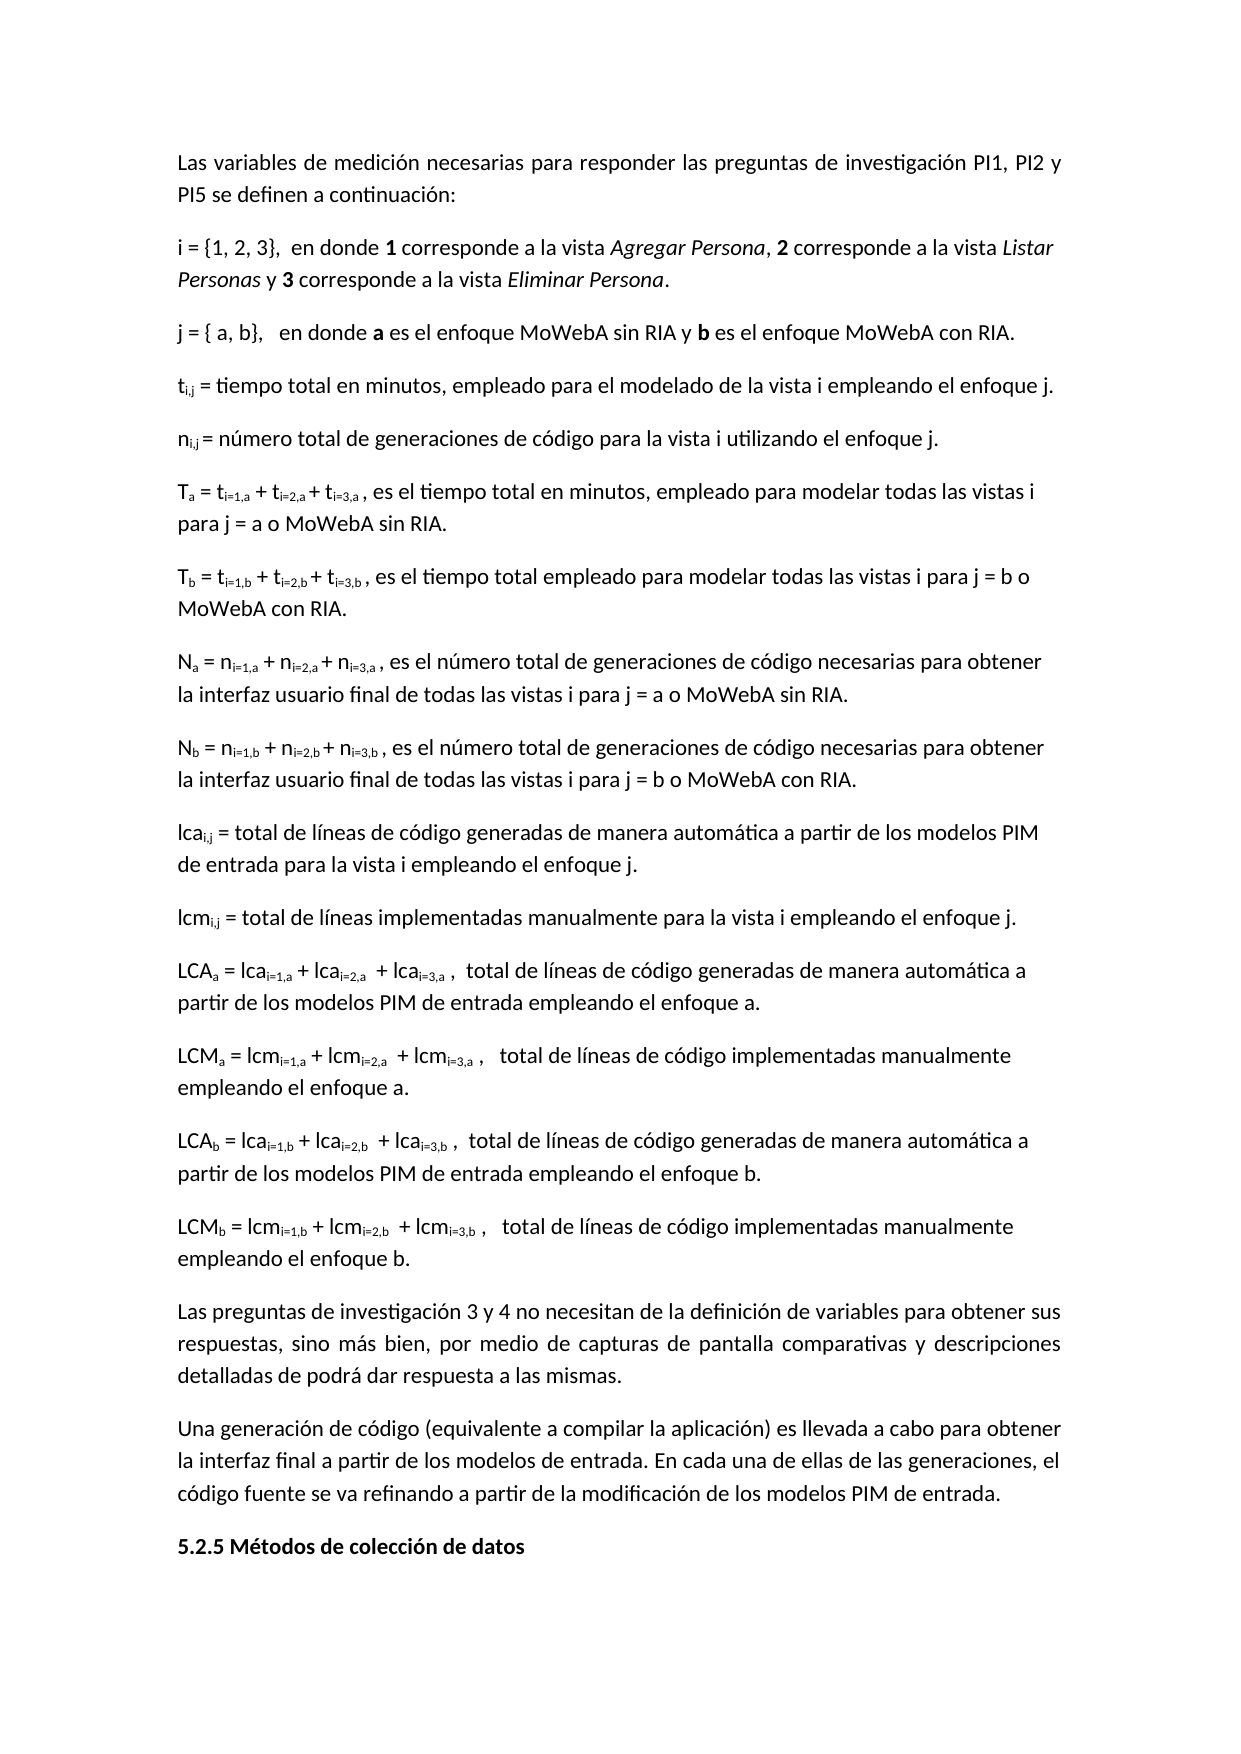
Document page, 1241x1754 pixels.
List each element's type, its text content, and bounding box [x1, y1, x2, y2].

text Tb = ti=1,b + ti=2,b + ti=3,b , es el tiempo total empleado para modelar todas las vistas i para j = b o MoWebA con RIA. [177, 562, 1063, 622]
text LCAa = lcai=1,a + lcai=2,a + lcai=3,a , total de líneas de código generadas de manera automática a partir de los modelos PIM de entrada empleando el enfoque a. [177, 956, 1063, 1016]
text Nb = ni=1,b + ni=2,b + ni=3,b , es el número total de generaciones de código necesarias para obtener la interfaz usuario final de todas las vistas i para j = b o MoWebA con RIA. [177, 733, 1063, 793]
text Las variables de medición necesarias para responder las preguntas de investigación PI1, PI2 y PI5 se definen a continuación: [177, 148, 1063, 208]
text LCMa = lcmi=1,a + lcmi=2,a + lcmi=3,a , total de líneas de código implementadas manualmente empleando el enfoque a. [177, 1041, 1063, 1102]
text i = {1, 2, 3}, en donde 1 corresponde a la vista Agregar Persona, 2 corresponde a la vista Listar Personas y 3 corresponde a la vista Eliminar Persona. [177, 233, 1063, 293]
text LCAb = lcai=1,b + lcai=2,b + lcai=3,b , total de líneas de código generadas de manera automática a partir de los modelos PIM de entrada empleando el enfoque b. [177, 1127, 1063, 1187]
text Na = ni=1,a + ni=2,a + ni=3,a , es el número total de generaciones de código necesarias para obtener la interfaz usuario final de todas las vistas i para j = a o MoWebA sin RIA. [177, 647, 1063, 708]
text LCMb = lcmi=1,b + lcmi=2,b + lcmi=3,b , total de líneas de código implementadas manualmente empleando el enfoque b. [177, 1212, 1063, 1272]
text ni,j = número total de generaciones de código para la vista i utilizando el enfoque j. [177, 424, 1063, 452]
text 5.2.5 Métodos de colección de datos [177, 1532, 1063, 1560]
text Una generación de código (equivalente a compilar la aplicación) es llevada a cabo para obtener la interfaz final a partir de los modelos de entrada. En cada una de ellas de las generaciones, el código fuente se va refinando a partir de la modificación de los modelos PIM de entrada. [177, 1414, 1063, 1507]
text Las preguntas de investigación 3 y 4 no necesitan de la definición de variables para obtener sus respuestas, sino más bien, por medio de capturas de pantalla comparativas y descripciones detalladas de podrá dar respuesta a las mismas. [177, 1297, 1063, 1389]
text lcmi,j = total de líneas implementadas manualmente para la vista i empleando el enfoque j. [177, 903, 1063, 931]
text j = { a, b}, en donde a es el enfoque MoWebA sin RIA y b es el enfoque MoWebA con RIA. [177, 318, 1063, 346]
text Ta = ti=1,a + ti=2,a + ti=3,a , es el tiempo total en minutos, empleado para modelar todas las vistas i para j = a o MoWebA sin RIA. [177, 477, 1063, 537]
text ti,j = tiempo total en minutos, empleado para el modelado de la vista i empleando el enfoque j. [177, 371, 1063, 399]
text lcai,j = total de líneas de código generadas de manera automática a partir de los modelos PIM de entrada para la vista i empleando el enfoque j. [177, 818, 1063, 878]
